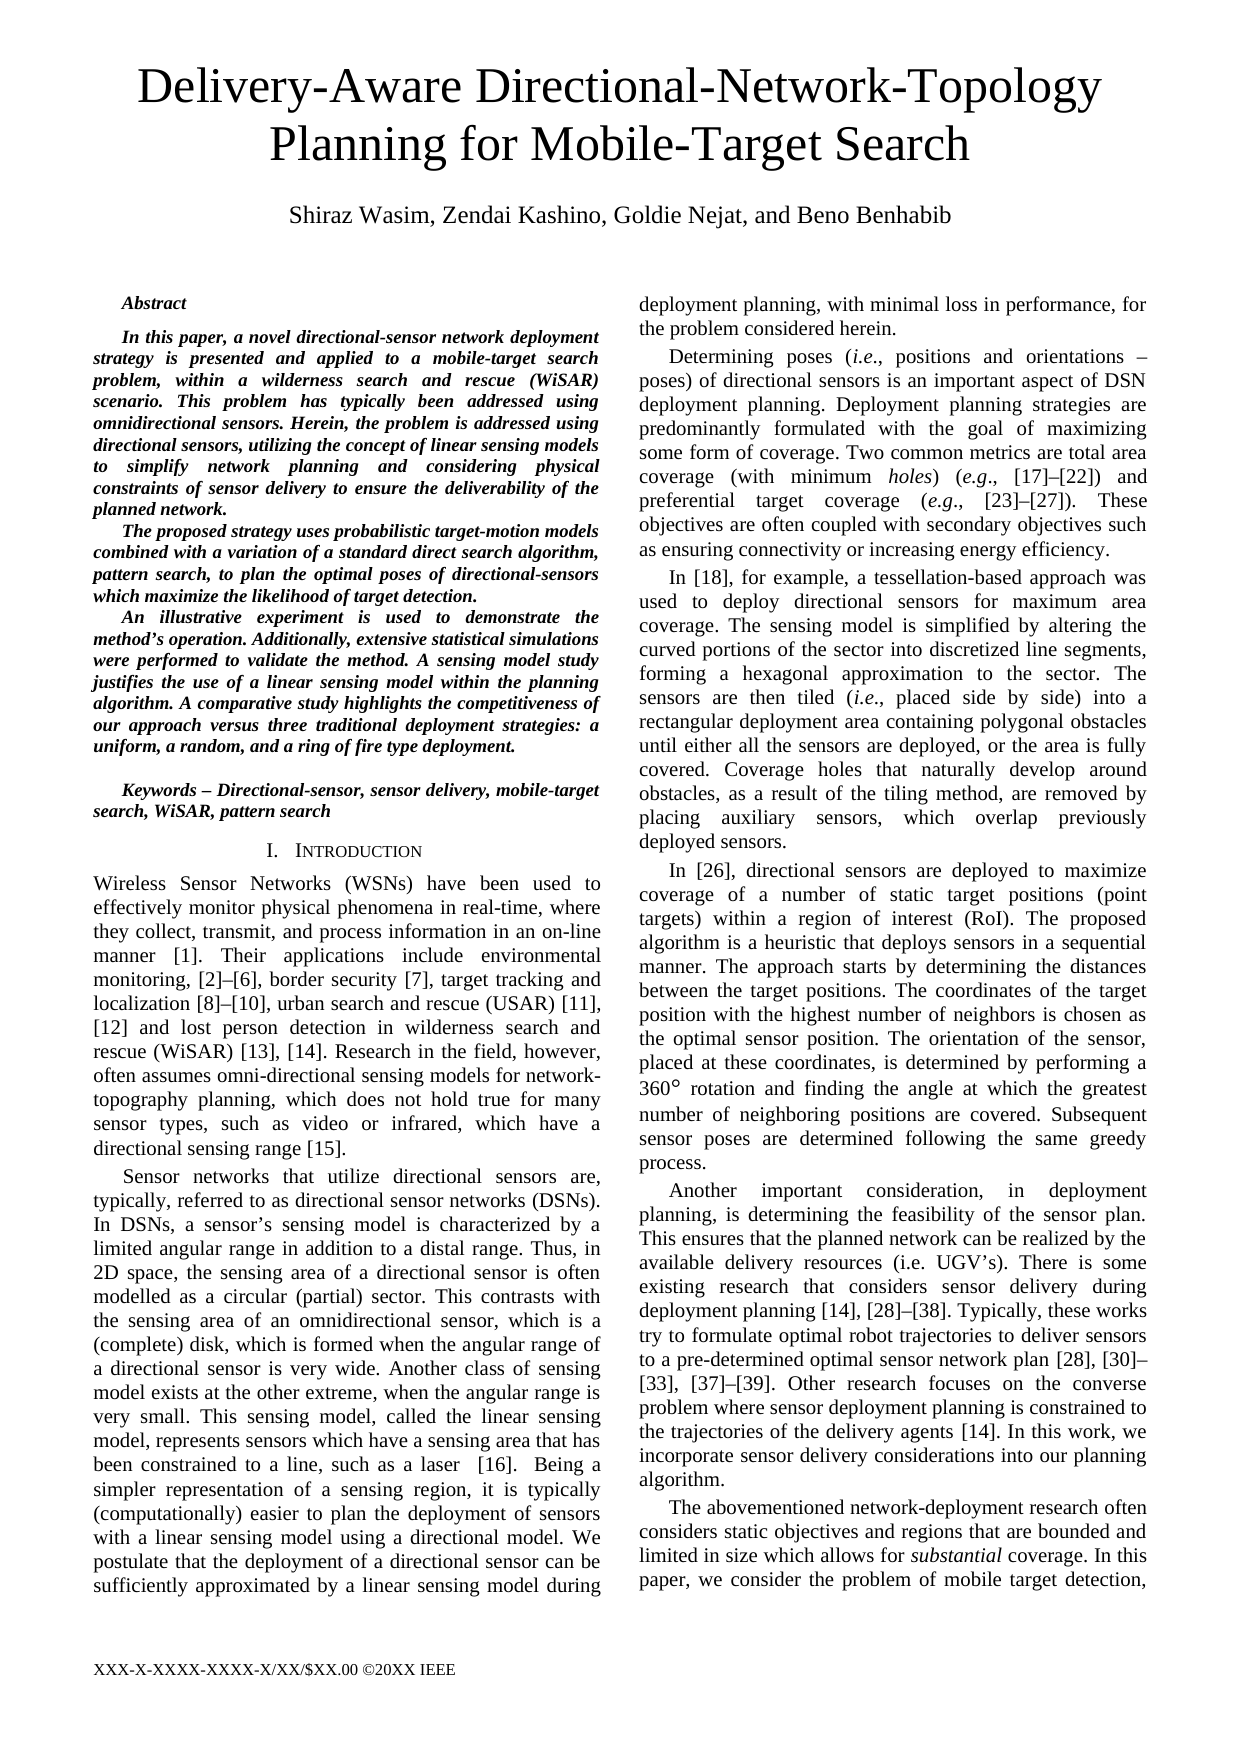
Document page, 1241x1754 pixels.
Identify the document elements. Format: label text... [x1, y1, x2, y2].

text In this paper, a novel directional-sensor network deployment strategy is presented and applied to a mobile-target search problem, within a wilderness search and rescue (WiSAR) scenario. This problem has typically been addressed using omnidirectional sensors. Herein, the problem is addressed using directional sensors, utilizing the concept of linear sensing models to simplify network planning and considering physical constraints of sensor delivery to ensure the deliverability of the planned network. [93, 326, 601, 520]
subtitle Introduction [93, 838, 601, 862]
text The proposed strategy uses probabilistic target-motion models combined with a variation of a standard direct search algorithm, pattern search, to plan the optimal poses of directional-sensors which maximize the likelihood of target detection. [93, 520, 601, 606]
title Delivery-Aware Directional-Network-Topology Planning for Mobile-Target Search [93, 56, 1147, 171]
text An illustrative experiment is used to demonstrate the method’s operation. Additionally, extensive statistical simulations were performed to validate the method. A sensing model study justifies the use of a linear sensing model within the planning algorithm. A comparative study highlights the competitiveness of our approach versus three traditional deployment strategies: a uniform, a random, and a ring of fire type deployment. [93, 606, 601, 757]
text In [18], for example, a tessellation-based approach was used to deploy directional sensors for maximum area coverage. The sensing model is simplified by altering the curved portions of the sector into discretized line segments, forming a hexagonal approximation to the sector. The sensors are then tiled (i.e., placed side by side) into a rectangular deployment area containing polygonal obstacles until either all the sensors are deployed, or the area is fully covered. Coverage holes that naturally develop around obstacles, as a result of the tiling method, are removed by placing auxiliary sensors, which overlap previously deployed sensors. [639, 565, 1147, 853]
text Another important consideration, in deployment planning, is determining the feasibility of the sensor plan. This ensures that the planned network can be realized by the available delivery resources (i.e. UGV’s). There is some existing research that considers sensor delivery during deployment planning [14], [28]–[38]. Typically, these works try to formulate optimal robot trajectories to deliver sensors to a pre-determined optimal sensor network plan [28], [30]–[33], [37]–[39]. Other research focuses on the converse problem where sensor deployment planning is constrained to the trajectories of the delivery agents [14]. In this work, we incorporate sensor delivery considerations into our planning algorithm. [639, 1178, 1147, 1491]
text In [26], directional sensors are deployed to maximize coverage of a number of static target positions (point targets) within a region of interest (RoI). The proposed algorithm is a heuristic that deploys sensors in a sequential manner. The approach starts by determining the distances between the target positions. The coordinates of the target position with the highest number of neighbors is chosen as the optimal sensor position. The orientation of the sensor, placed at these coordinates, is determined by performing a 360 rotation and finding the angle at which the greatest number of neighboring positions are covered. Subsequent sensor poses are determined following the same greedy process. [639, 858, 1147, 1174]
text Shiraz Wasim, Zendai Kashino, Goldie Nejat, and Beno Benhabib [93, 200, 1147, 229]
text Wireless Sensor Networks (WSNs) have been used to effectively monitor physical phenomena in real-time, where they collect, transmit, and process information in an on-line manner [1]. Their applications include environmental monitoring, [2]–[6], border security [7], target tracking and localization [8]–[10], urban search and rescue (USAR) [11], [12] and lost person detection in wilderness search and rescue (WiSAR) [13], [14]. Research in the field, however, often assumes omni-directional sensing models for network-topography planning, which does not hold true for many sensor types, such as video or infrared, which have a directional sensing range [15]. [93, 871, 601, 1159]
text Abstract [93, 292, 601, 313]
text Determining poses (i.e., positions and orientations – poses) of directional sensors is an important aspect of DSN deployment planning. Deployment planning strategies are predominantly formulated with the goal of maximizing some form of coverage. Two common metrics are total area coverage (with minimum holes) (e.g., [17]–[22]) and preferential target coverage (e.g., [23]–[27]). These objectives are often coupled with secondary objectives such as ensuring connectivity or increasing energy efficiency. [639, 344, 1147, 561]
text Keywords – Directional-sensor, sensor delivery, mobile-target search, WiSAR, pattern search [93, 778, 601, 822]
text Sensor networks that utilize directional sensors are, typically, referred to as directional sensor networks (DSNs). In DSNs, a sensor’s sensing model is characterized by a limited angular range in addition to a distal range. Thus, in 2D space, the sensing area of a directional sensor is often modelled as a circular (partial) sector. This contrasts with the sensing area of an omnidirectional sensor, which is a (complete) disk, which is formed when the angular range of a directional sensor is very wide. Another class of sensing model exists at the other extreme, when the angular range is very small. This sensing model, called the linear sensing model, represents sensors which have a sensing area that has been constrained to a line, such as a laser [16]. Being a simpler representation of a sensing region, it is typically (computationally) easier to plan the deployment of sensors with a linear sensing model using a directional model. We postulate that the deployment of a directional sensor can be sufficiently approximated by a linear sensing model during deployment planning, with minimal loss in performance, for the problem considered herein. [93, 1164, 601, 1597]
